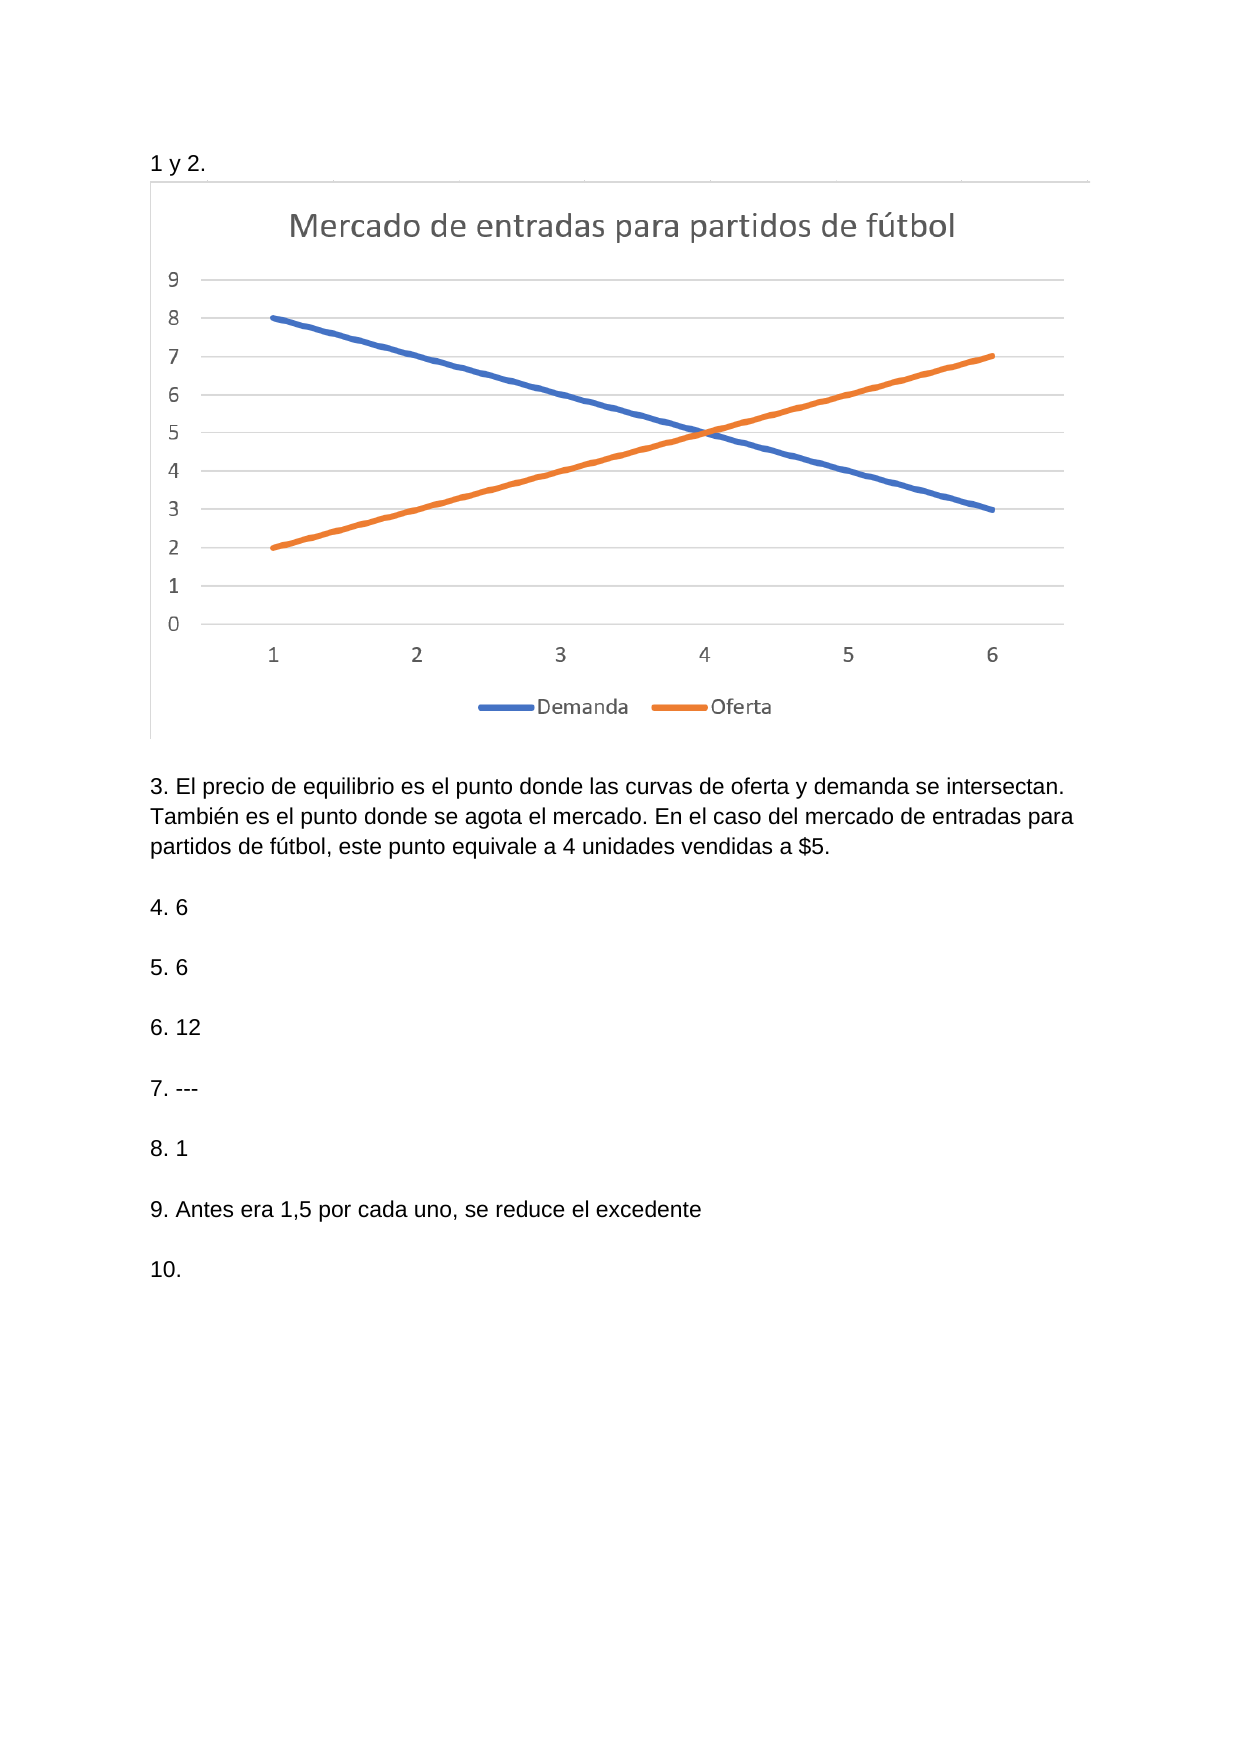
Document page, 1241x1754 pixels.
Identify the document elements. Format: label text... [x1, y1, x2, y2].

text 4. 6 [150, 893, 1090, 920]
text 7. --- [150, 1075, 1090, 1101]
text 1 y 2. [150, 150, 1090, 176]
text 8. 1 [150, 1135, 1090, 1161]
text 10. [150, 1256, 1090, 1282]
text 5. 6 [150, 954, 1090, 980]
text 3. El precio de equilibrio es el punto donde las curvas de oferta y demanda se intersectan. También es el punto donde se agota el mercado. En el caso del mercado de entradas para partidos de fútbol, este punto equivale a 4 unidades vendidas a $5. [150, 773, 1090, 859]
text 9. Antes era 1,5 por cada uno, se reduce el excedente [150, 1196, 1090, 1222]
picture [150, 180, 1091, 739]
text 6. 12 [150, 1014, 1090, 1041]
